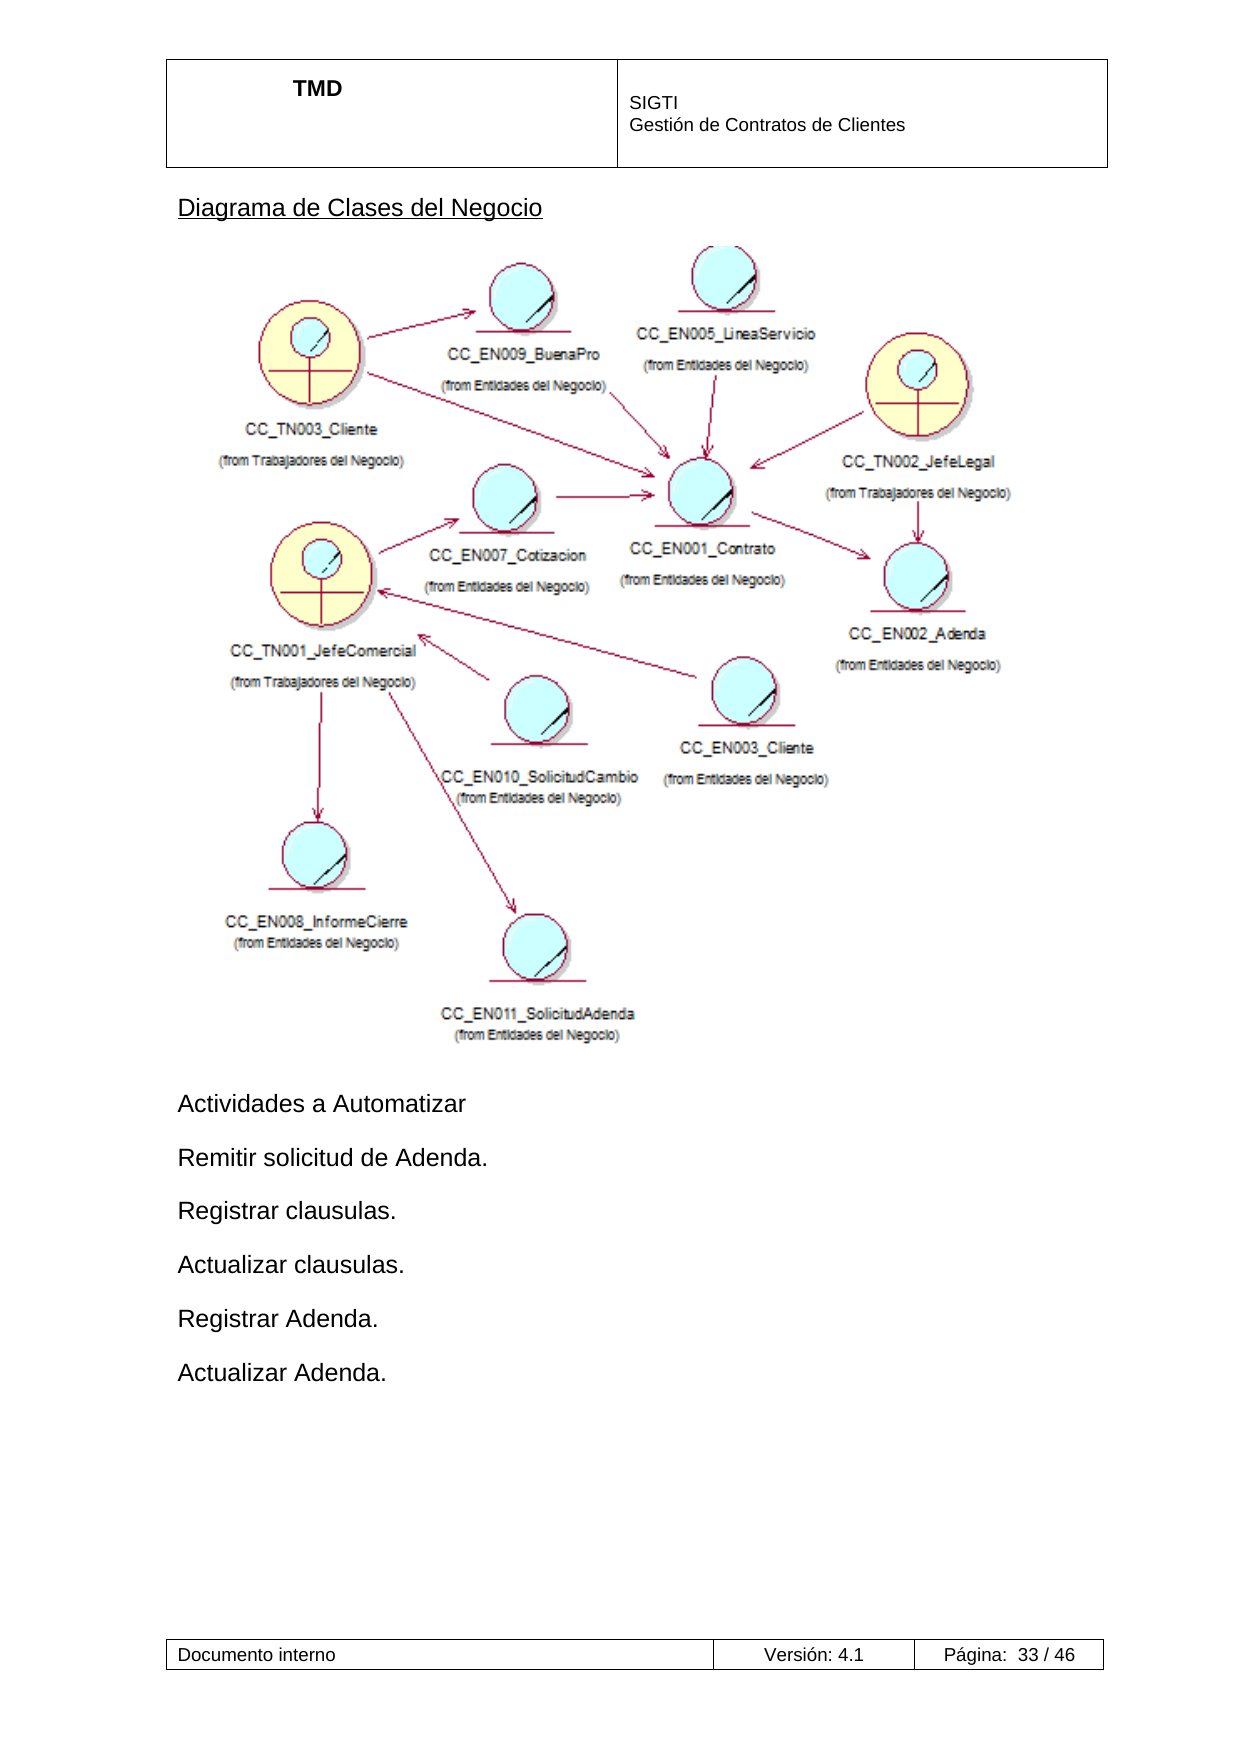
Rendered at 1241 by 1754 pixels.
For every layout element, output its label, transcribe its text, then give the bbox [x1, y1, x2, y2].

text Registrar Adenda. [177, 1304, 1092, 1333]
text Actualizar clausulas. [177, 1250, 1092, 1279]
text Remitir solicitud de Adenda. [177, 1142, 1092, 1171]
text Actualizar Adenda. [177, 1358, 1092, 1387]
picture [177, 246, 1063, 1064]
text Actividades a Automatizar [177, 1089, 1092, 1117]
text Diagrama de Clases del Negocio [177, 193, 1092, 222]
text Registrar clausulas. [177, 1196, 1092, 1225]
